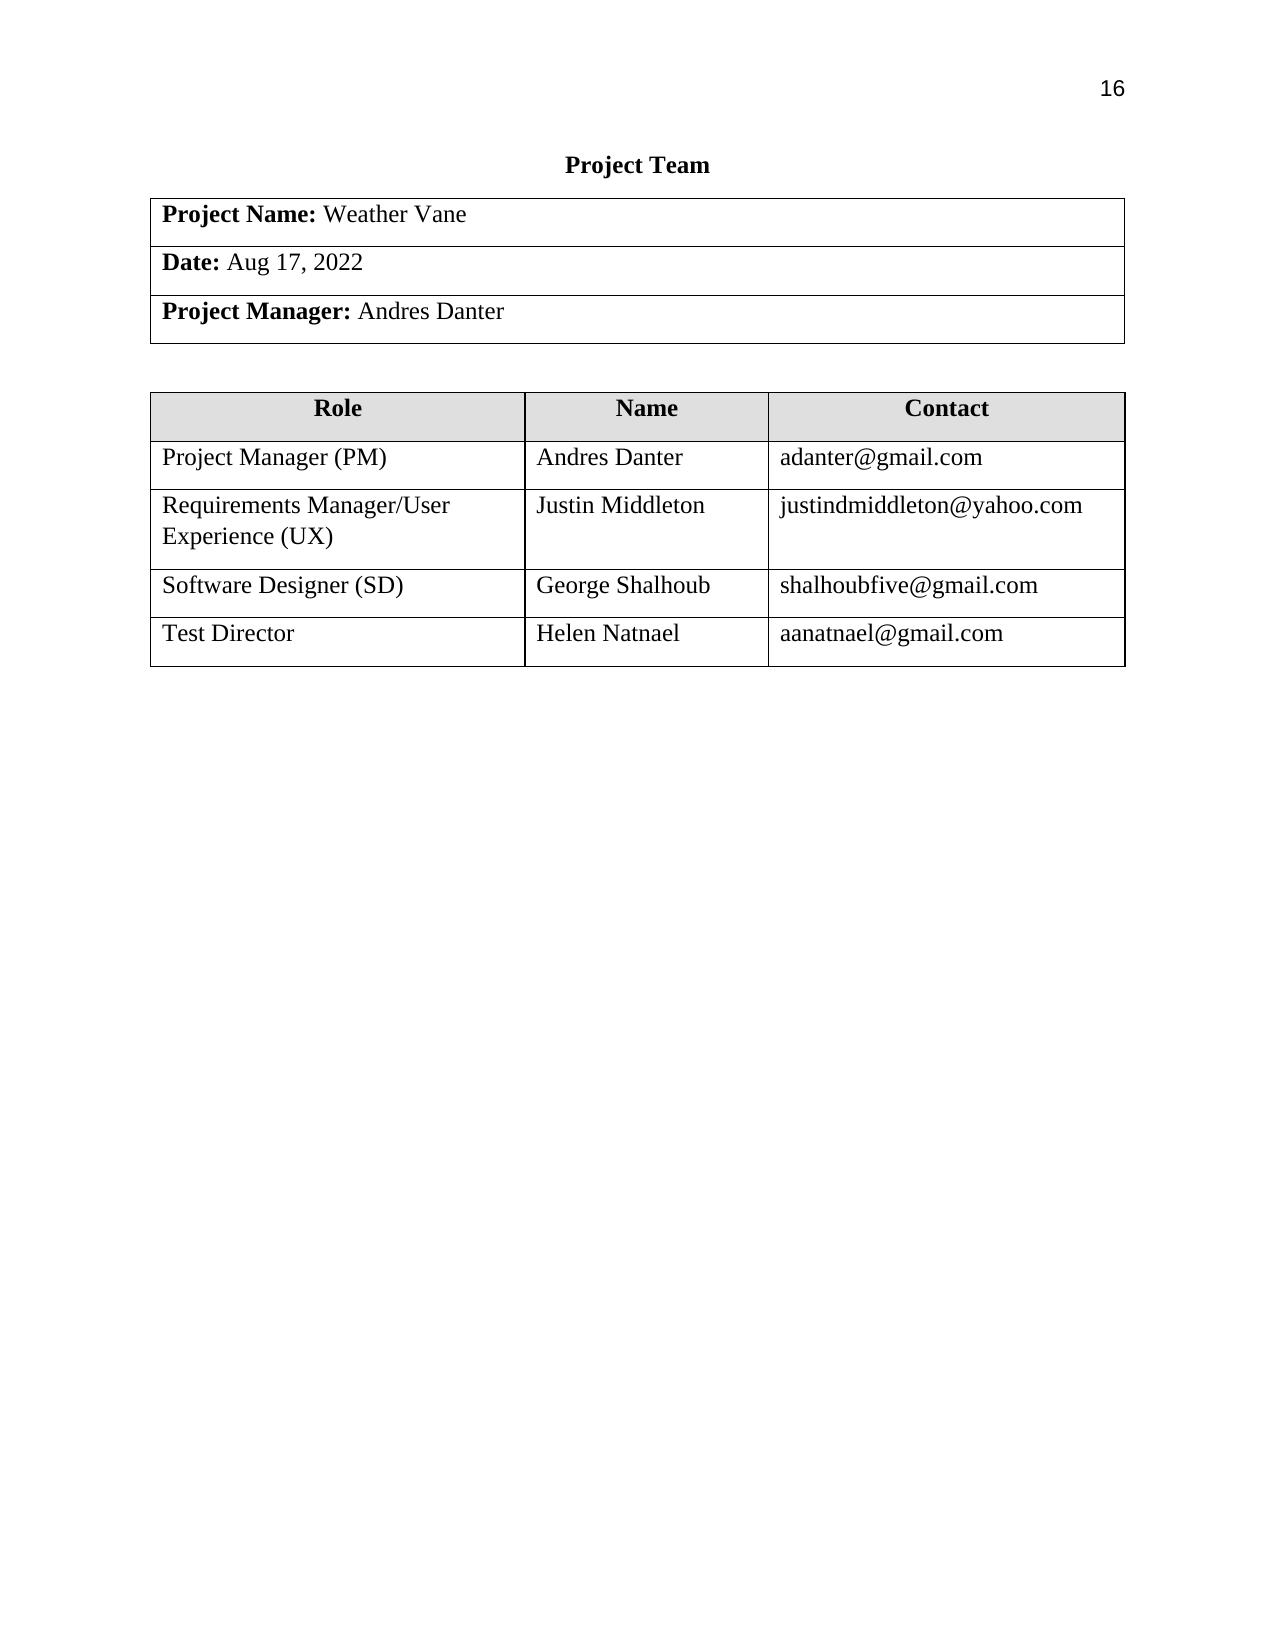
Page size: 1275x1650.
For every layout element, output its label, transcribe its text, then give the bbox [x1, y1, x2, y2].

table_cell shalhoubfive@gmail.com [769, 570, 1124, 617]
table_cell Andres Danter [526, 442, 768, 489]
table_cell aanatnael@gmail.com [769, 618, 1124, 666]
table_header Contact [769, 393, 1124, 441]
text Project Team [150, 150, 1125, 179]
table_cell Requirements Manager/User Experience (UX) [151, 490, 524, 569]
table_header Role [151, 393, 524, 441]
table_cell Project Manager: Andres Danter [151, 296, 1124, 343]
table_cell Date: Aug 17, 2022 [151, 247, 1124, 295]
table_header Project Name: Weather Vane [151, 199, 1124, 246]
table_cell Test Director [151, 618, 524, 666]
table_cell justindmiddleton@yahoo.com [769, 490, 1124, 569]
table_cell Project Manager (PM) [151, 442, 524, 489]
table_cell Justin Middleton [526, 490, 768, 569]
table_cell Software Designer (SD) [151, 570, 524, 617]
table_cell George Shalhoub [526, 570, 768, 617]
table_header Name [526, 393, 768, 441]
table_cell Helen Natnael [526, 618, 768, 666]
table_cell adanter@gmail.com [769, 442, 1124, 489]
